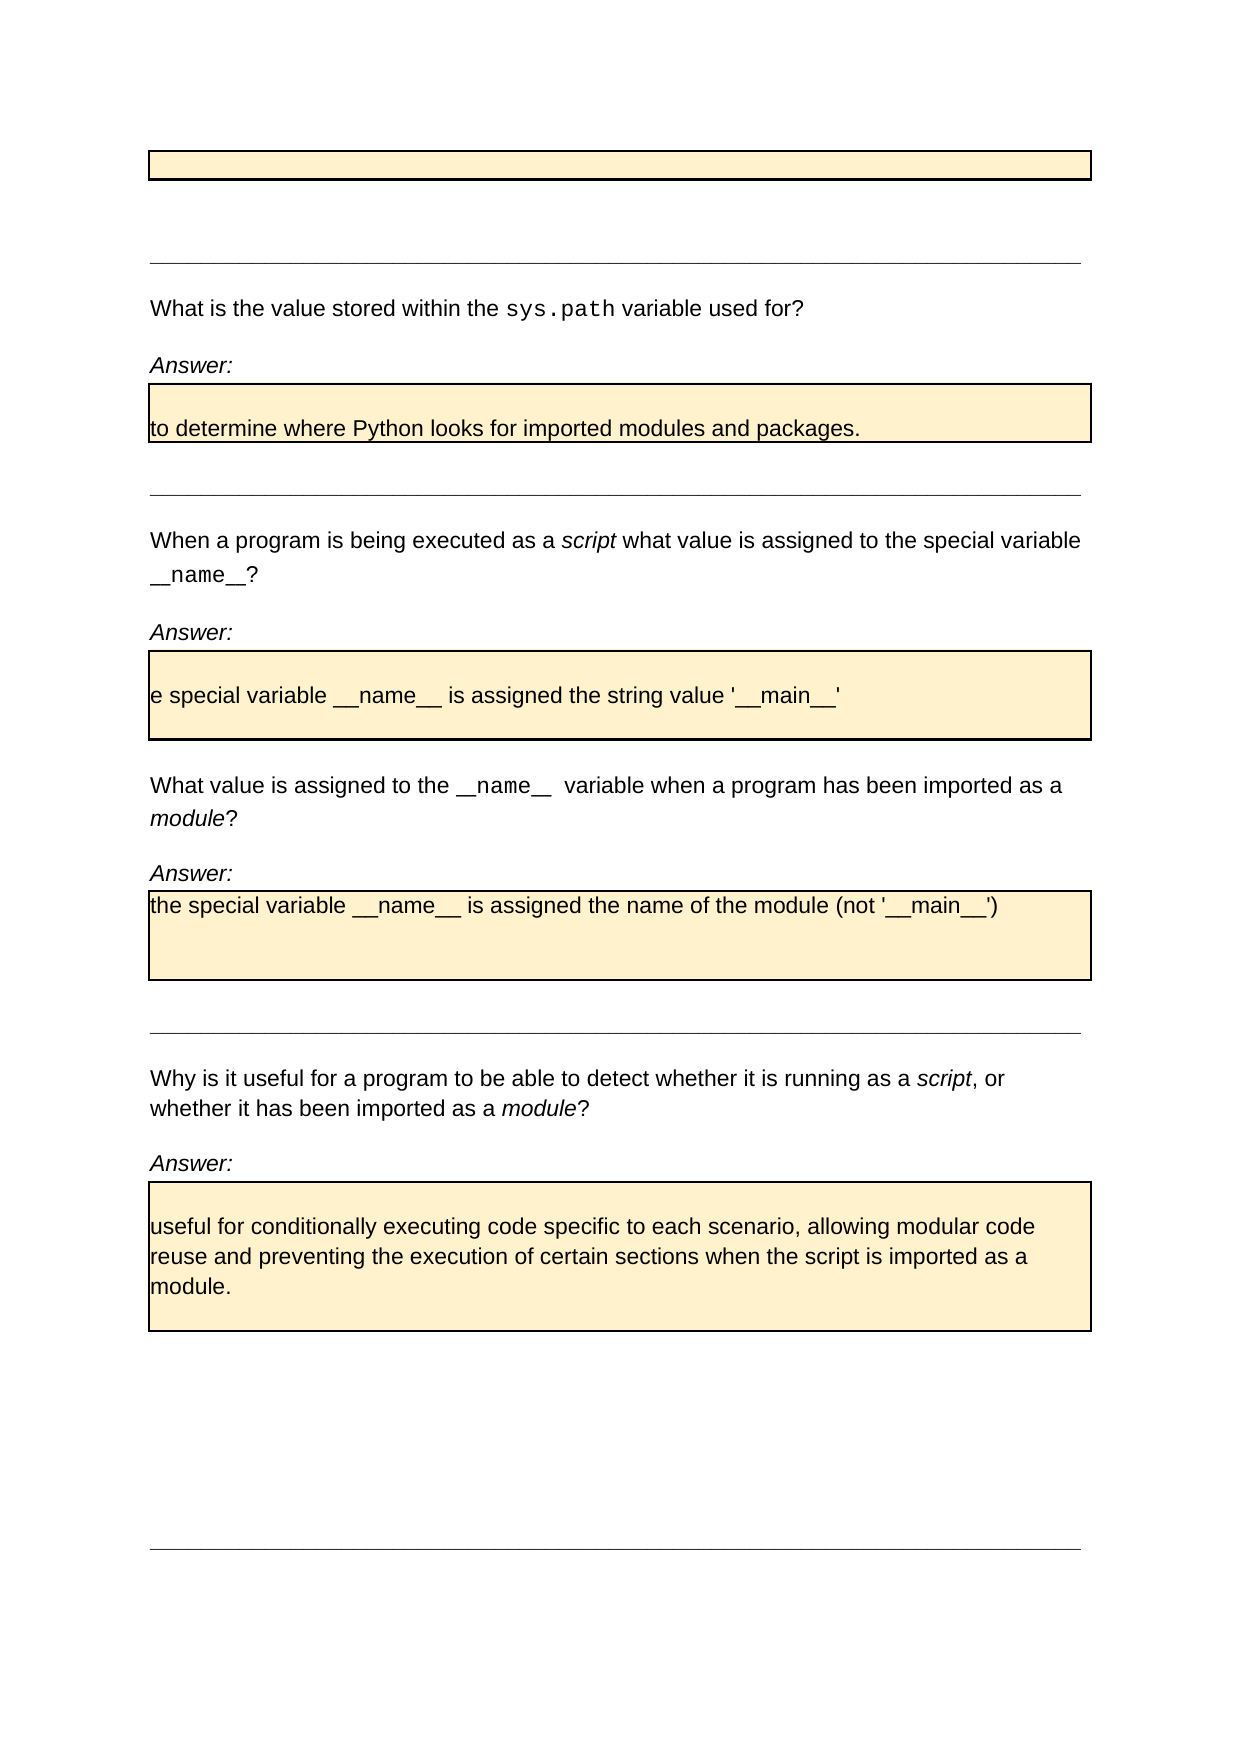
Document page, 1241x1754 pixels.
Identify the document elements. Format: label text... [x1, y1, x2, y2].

text Answer: [150, 860, 1090, 886]
text _________________________________________________________________________ [150, 239, 1090, 266]
text e special variable __name__ is assigned the string value '__main__' [150, 680, 1090, 708]
text the special variable __name__ is assigned the name of the module (not '__main__') [150, 892, 1090, 918]
text _________________________________________________________________________ [150, 472, 1090, 498]
text _________________________________________________________________________ [150, 1010, 1090, 1036]
text Answer: [150, 619, 1090, 646]
text What is the value stored within the sys.path variable used for? [150, 295, 1090, 323]
text Answer: [150, 352, 1090, 379]
text When a program is being executed as a script what value is assigned to the special variable __name__? [150, 527, 1090, 590]
text Answer: [150, 1150, 1090, 1177]
text _________________________________________________________________________ [150, 1526, 1090, 1553]
text useful for conditionally executing code specific to each scenario, allowing modular code reuse and preventing the execution of certain sections when the script is imported as a module. [150, 1211, 1090, 1300]
text What value is assigned to the __name__ variable when a program has been imported as a module? [150, 769, 1090, 831]
text to determine where Python looks for imported modules and packages. [150, 413, 1090, 441]
text Why is it useful for a program to be able to detect whether it is running as a script, or whether it has been imported as a module? [150, 1065, 1090, 1122]
